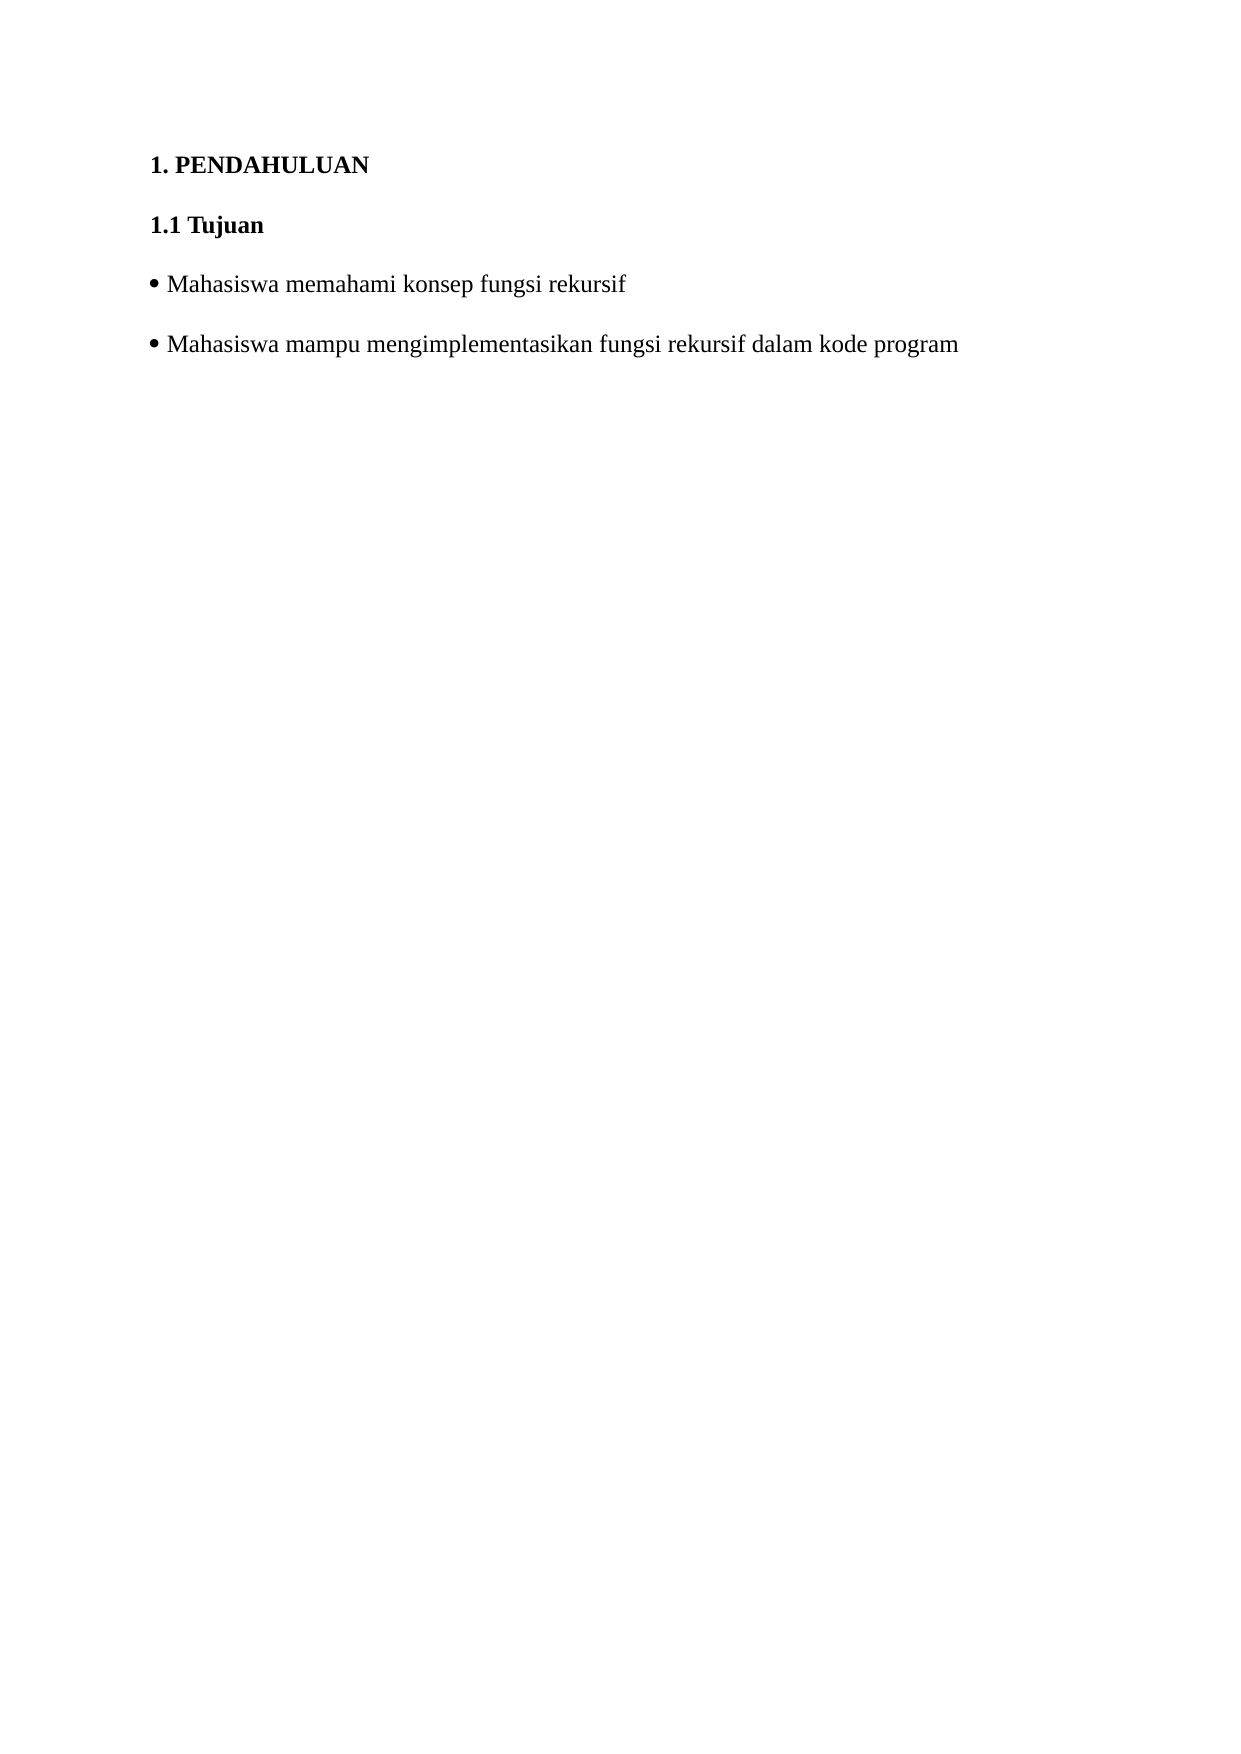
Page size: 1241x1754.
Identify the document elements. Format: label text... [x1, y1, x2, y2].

text 1. PENDAHULUAN [150, 150, 1090, 179]
text Mahasiswa mampu mengimplementasikan fungsi rekursif dalam kode program [150, 329, 1090, 358]
text 1.1 Tujuan [150, 210, 1090, 238]
text Mahasiswa memahami konsep fungsi rekursif [150, 269, 1090, 298]
